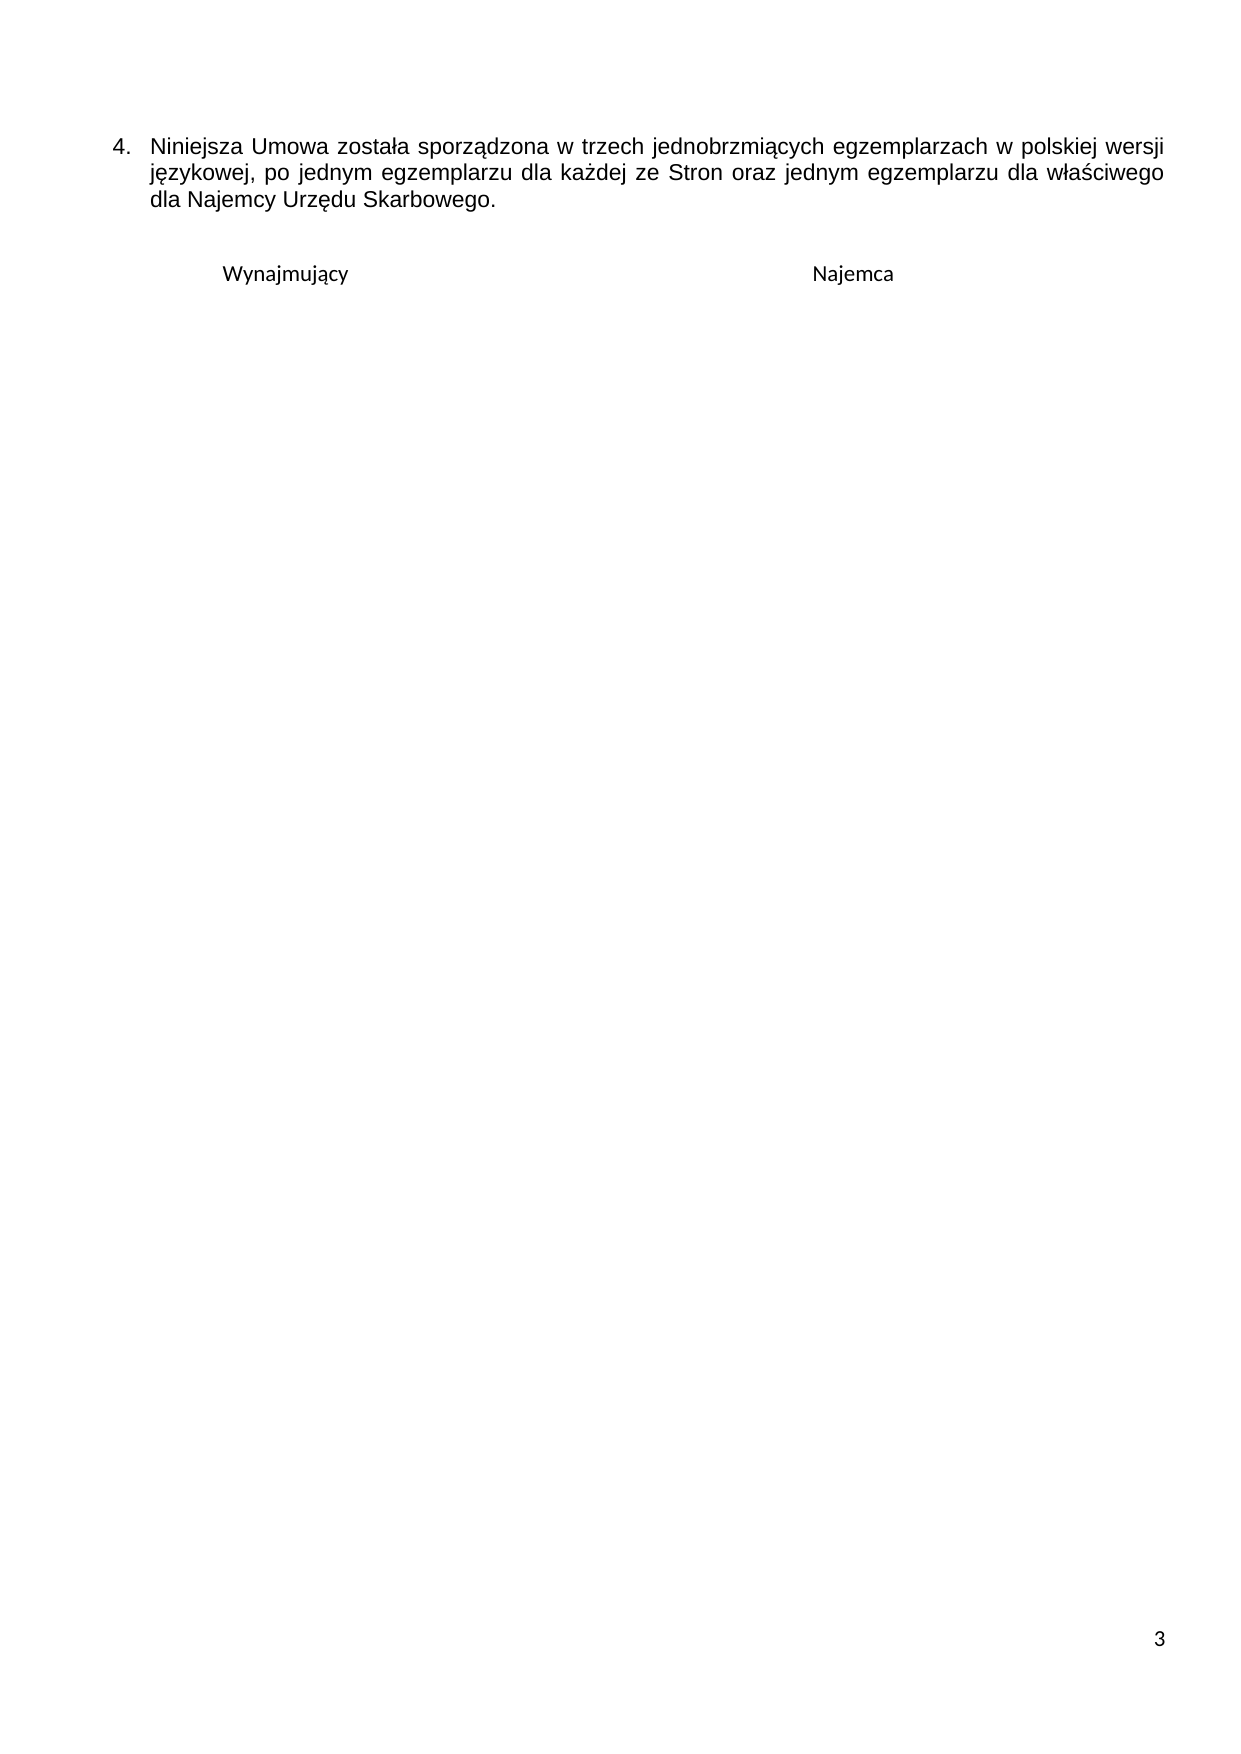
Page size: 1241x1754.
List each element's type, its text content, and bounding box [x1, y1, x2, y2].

list Niniejsza Umowa została sporządzona w trzech jednobrzmiących egzemplarzach w polskiej wersji językowej, po jednym egzemplarzu dla każdej ze Stron oraz jednym egzemplarzu dla właściwego dla Najemcy Urzędu Skarbowego. [112, 133, 1165, 212]
text Wynajmujący Najemca [222, 259, 1165, 287]
